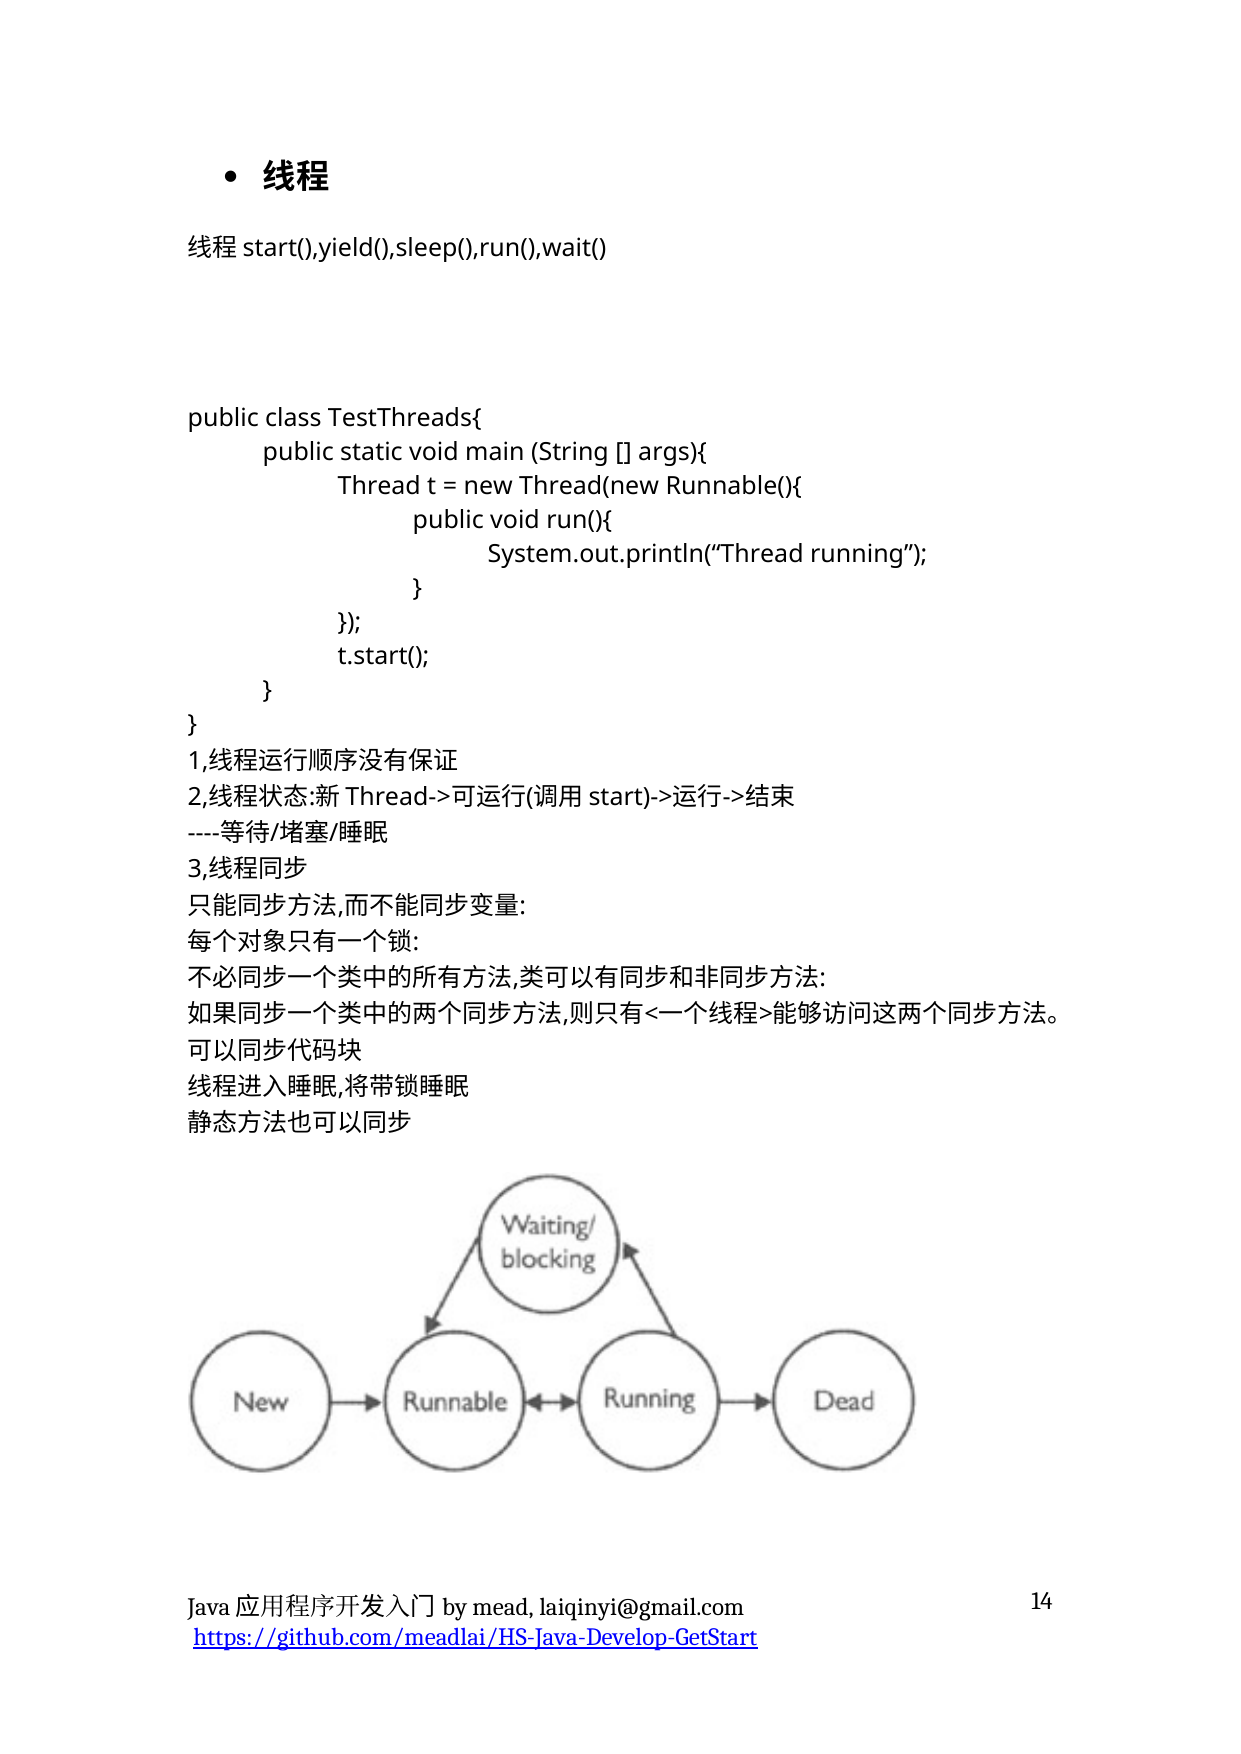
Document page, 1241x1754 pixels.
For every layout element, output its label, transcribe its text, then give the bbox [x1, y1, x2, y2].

subtitle 线程 [225, 150, 1053, 198]
text 如果同步一个类中的两个同步方法,则只有<一个线程>能够访问这两个同步方法。 [187, 994, 1053, 1030]
text System.out.println(“Thread running”); [337, 536, 1053, 570]
text ----等待/堵塞/睡眠 [187, 813, 1053, 849]
text public class TestThreads { [187, 399, 1053, 433]
text } [337, 570, 1053, 604]
picture [187, 1172, 917, 1475]
text 线程进入睡眠,将带锁睡眠 [187, 1066, 1053, 1103]
text 2,线程状态:新Thread->可运行(调用start)->运行->结束 [187, 776, 1053, 813]
text } [187, 706, 1053, 740]
text public void run(){ [262, 502, 1053, 536]
text 静态方法也可以同步 [187, 1103, 1053, 1139]
text }); [262, 604, 1053, 638]
text 可以同步代码块 [187, 1030, 1053, 1066]
text 每个对象只有一个锁: [187, 921, 1053, 958]
text t.start(); [262, 638, 1053, 672]
text public static void main (String [] args){ [187, 433, 1053, 468]
text 不必同步一个类中的所有方法,类可以有同步和非同步方法: [187, 958, 1053, 994]
text 1,线程运行顺序没有保证 [187, 740, 1053, 776]
text 线程start(),yield(),sleep(),run(),wait() [187, 227, 1053, 263]
text } [187, 672, 1053, 706]
text Thread t = new Thread(new Runnable(){ [262, 468, 1053, 502]
text 3,线程同步 [187, 849, 1053, 885]
text 只能同步方法,而不能同步变量: [187, 885, 1053, 921]
